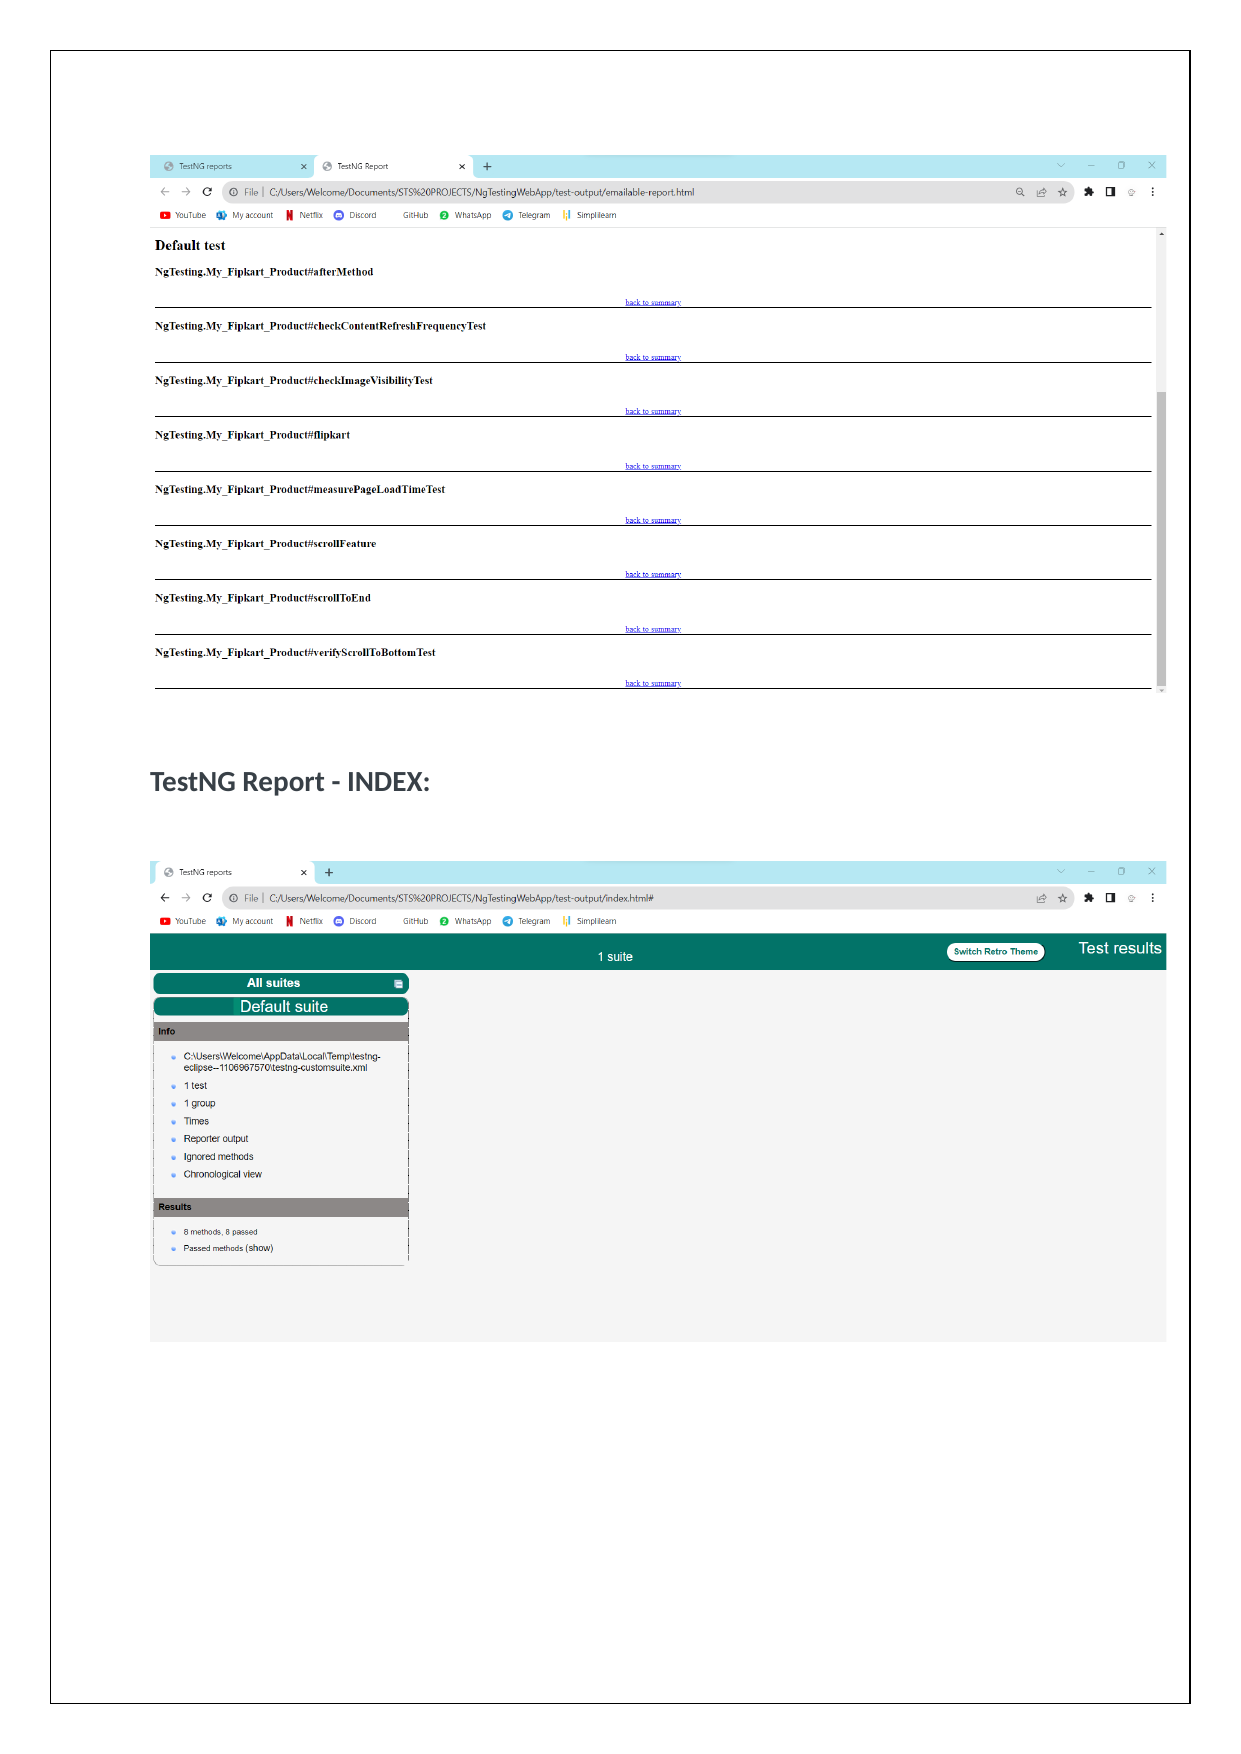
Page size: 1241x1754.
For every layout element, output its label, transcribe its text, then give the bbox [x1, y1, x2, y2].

text TestNG Report - INDEX: [150, 763, 1135, 799]
picture [150, 861, 1167, 1342]
picture [150, 155, 1167, 693]
